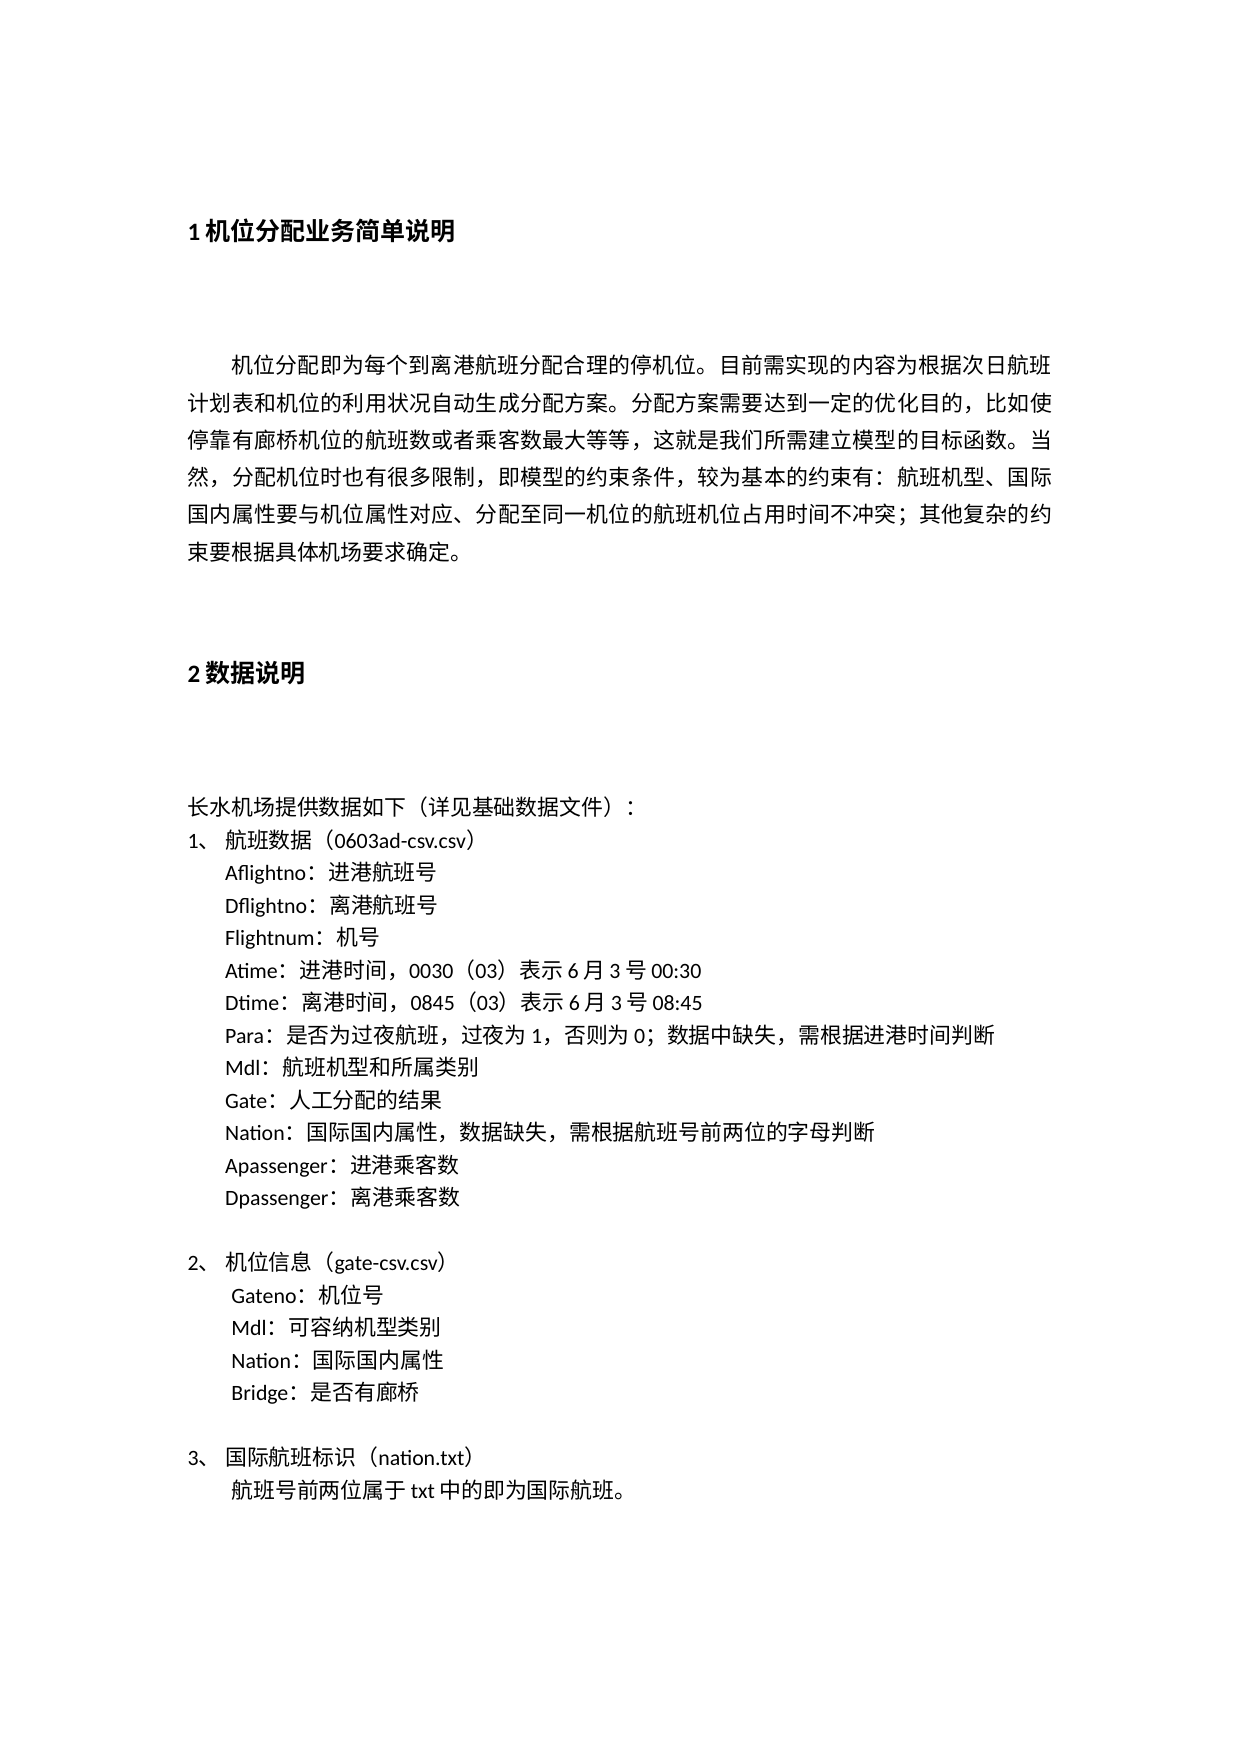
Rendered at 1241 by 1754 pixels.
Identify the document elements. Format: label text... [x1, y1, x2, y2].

list 航班号前两位属于txt中的即为国际航班。 [187, 1472, 1053, 1505]
text Nation：国际国内属性 [187, 1342, 1053, 1375]
subtitle 2数据说明 [187, 639, 1053, 704]
list 航班数据（0603ad-csv.csv） [187, 822, 1053, 855]
list Dtime：离港时间，0845（03）表示6月3号08:45 [225, 985, 1053, 1017]
text Mdl：可容纳机型类别 [187, 1310, 1053, 1342]
text 长水机场提供数据如下（详见基础数据文件）： [187, 790, 1053, 822]
subtitle 1机位分配业务简单说明 [187, 197, 1053, 262]
text Gateno：机位号 [187, 1277, 1053, 1310]
list Para：是否为过夜航班，过夜为1，否则为0；数据中缺失，需根据进港时间判断 [225, 1017, 1053, 1050]
list Mdl：航班机型和所属类别 [225, 1050, 1053, 1082]
list Dpassenger：离港乘客数 [225, 1180, 1053, 1212]
list Aflightno：进港航班号 [225, 855, 1053, 887]
list Flightnum：机号 [225, 920, 1053, 952]
list Nation：国际国内属性，数据缺失，需根据航班号前两位的字母判断 [225, 1115, 1053, 1147]
text Bridge：是否有廊桥 [187, 1375, 1053, 1407]
list Atime：进港时间，0030（03）表示6月3号00:30 [225, 952, 1053, 985]
list Dflightno：离港航班号 [225, 887, 1053, 920]
list 国际航班标识（nation.txt） [187, 1440, 1053, 1472]
list Gate：人工分配的结果 [225, 1082, 1053, 1115]
list 机位信息（gate-csv.csv） [187, 1245, 1053, 1277]
list Apassenger：进港乘客数 [225, 1147, 1053, 1180]
text 机位分配即为每个到离港航班分配合理的停机位。目前需实现的内容为根据次日航班计划表和机位的利用状况自动生成分配方案。分配方案需要达到一定的优化目的，比如使停靠有廊桥机位的航班数或者乘客数最大等等，这就是我们所需建立模型的目标函数。当然，分配机位时也有很多限制，即模型的约束条件，较为基本的约束有：航班机型、国际国内属性要与机位属性对应、分配至同一机位的航班机位占用时间不冲突；其他复杂的约束要根据具体机场要求确定。 [187, 348, 1053, 567]
